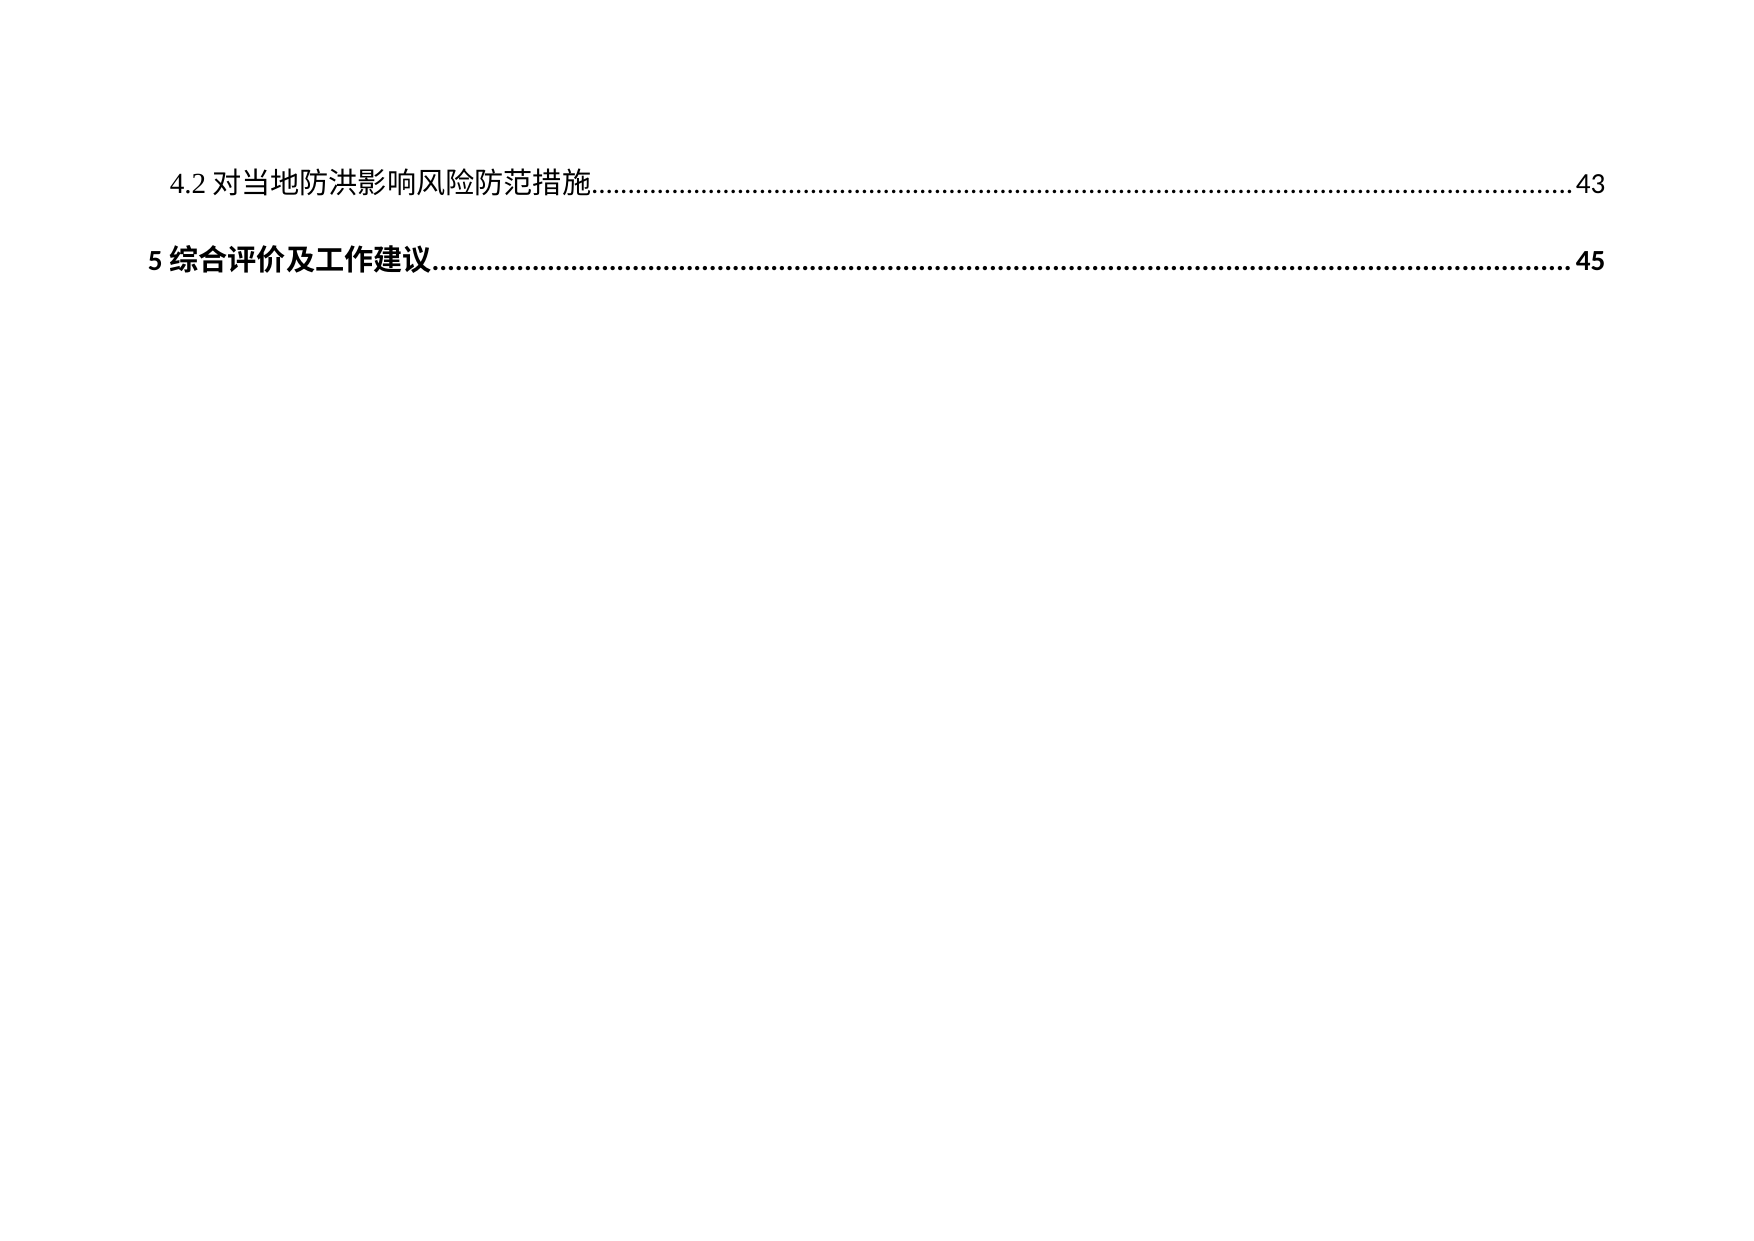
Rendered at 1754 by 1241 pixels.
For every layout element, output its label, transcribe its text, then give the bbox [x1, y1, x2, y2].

text 5 综合评价及工作建议 45 [148, 226, 1606, 291]
text 4.2对当地防洪影响风险防范措施 43 [169, 148, 1606, 213]
